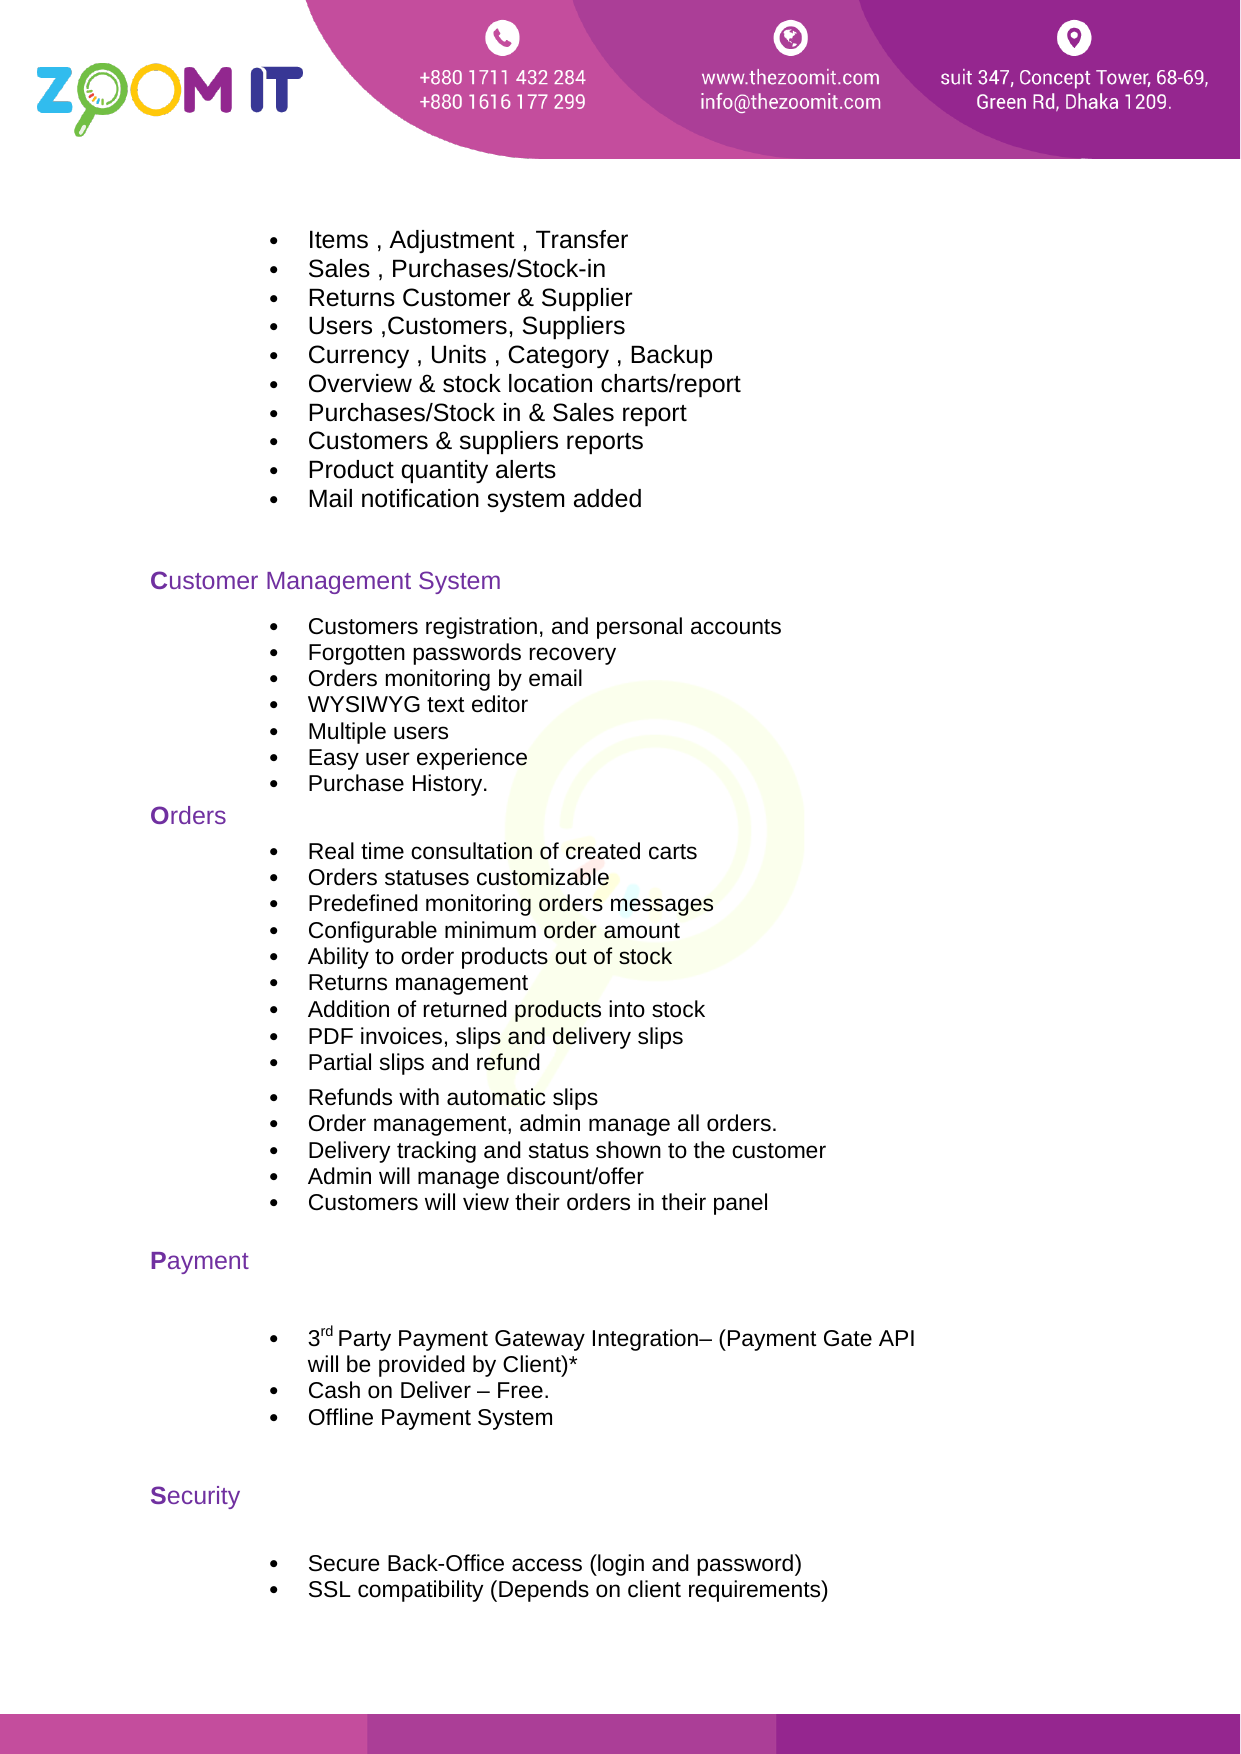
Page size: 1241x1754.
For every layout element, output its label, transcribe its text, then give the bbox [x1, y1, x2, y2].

text Customer Management System [150, 566, 1090, 594]
list Mail notification system added [270, 484, 1090, 512]
list SSL compatibility (Depends on client requirements) [270, 1576, 1090, 1602]
list Refunds with automatic slips [270, 1084, 1090, 1110]
list Product quantity alerts [270, 455, 1090, 484]
list Offline Payment System [270, 1404, 1090, 1430]
list Customers & suppliers reports [270, 426, 1090, 455]
list Customers will view their orders in their panel [270, 1189, 1090, 1216]
list Returns management [270, 969, 1090, 996]
list PDF invoices, slips and delivery slips [270, 1023, 1090, 1049]
list Delivery tracking and status shown to the customer [270, 1137, 1090, 1163]
list Partial slips and refund [270, 1049, 1090, 1076]
list Easy user experience [270, 744, 1090, 771]
list Predefined monitoring orders messages [270, 891, 1090, 917]
list WYSIWYG text editor [270, 692, 1090, 718]
list Addition of returned products into stock [270, 996, 1090, 1023]
list Configurable minimum order amount [270, 917, 1090, 943]
list Forgotten passwords recovery [270, 639, 1090, 666]
list Orders monitoring by email [270, 666, 1090, 692]
subtitle Security [150, 1481, 1090, 1509]
list Order management, admin manage all orders. [270, 1110, 1090, 1137]
list Secure Back-Office access (login and password) [270, 1549, 1090, 1576]
picture [0, 0, 1241, 159]
subtitle Payment [150, 1246, 1090, 1275]
list Multiple users [270, 718, 1090, 744]
list Items , Adjustment , Transfer [270, 225, 1090, 254]
list Customers registration, and personal accounts [270, 613, 1090, 639]
list Sales , Purchases/Stock-in [270, 254, 1090, 282]
list Ability to order products out of stock [270, 943, 1090, 969]
list Returns Customer & Supplier [270, 282, 1090, 311]
subtitle Orders [150, 801, 1090, 830]
picture [0, 1714, 1241, 1754]
list Currency , Units , Category , Backup [270, 340, 1090, 369]
list 3rd Party Payment Gateway Integration– (Payment Gate API will be provided by Client)* [270, 1324, 922, 1377]
list Overview & stock location charts/report [270, 369, 1090, 397]
list Users ,Customers, Suppliers [270, 311, 1090, 340]
list Orders statuses customizable [270, 864, 1090, 891]
list Cash on Deliver – Free. [270, 1377, 1090, 1404]
list Real time consultation of created carts [270, 838, 1090, 864]
list Admin will manage discount/offer [270, 1163, 1090, 1189]
list Purchases/Stock in & Sales report [270, 397, 1090, 426]
list Purchase History. [270, 771, 1090, 797]
